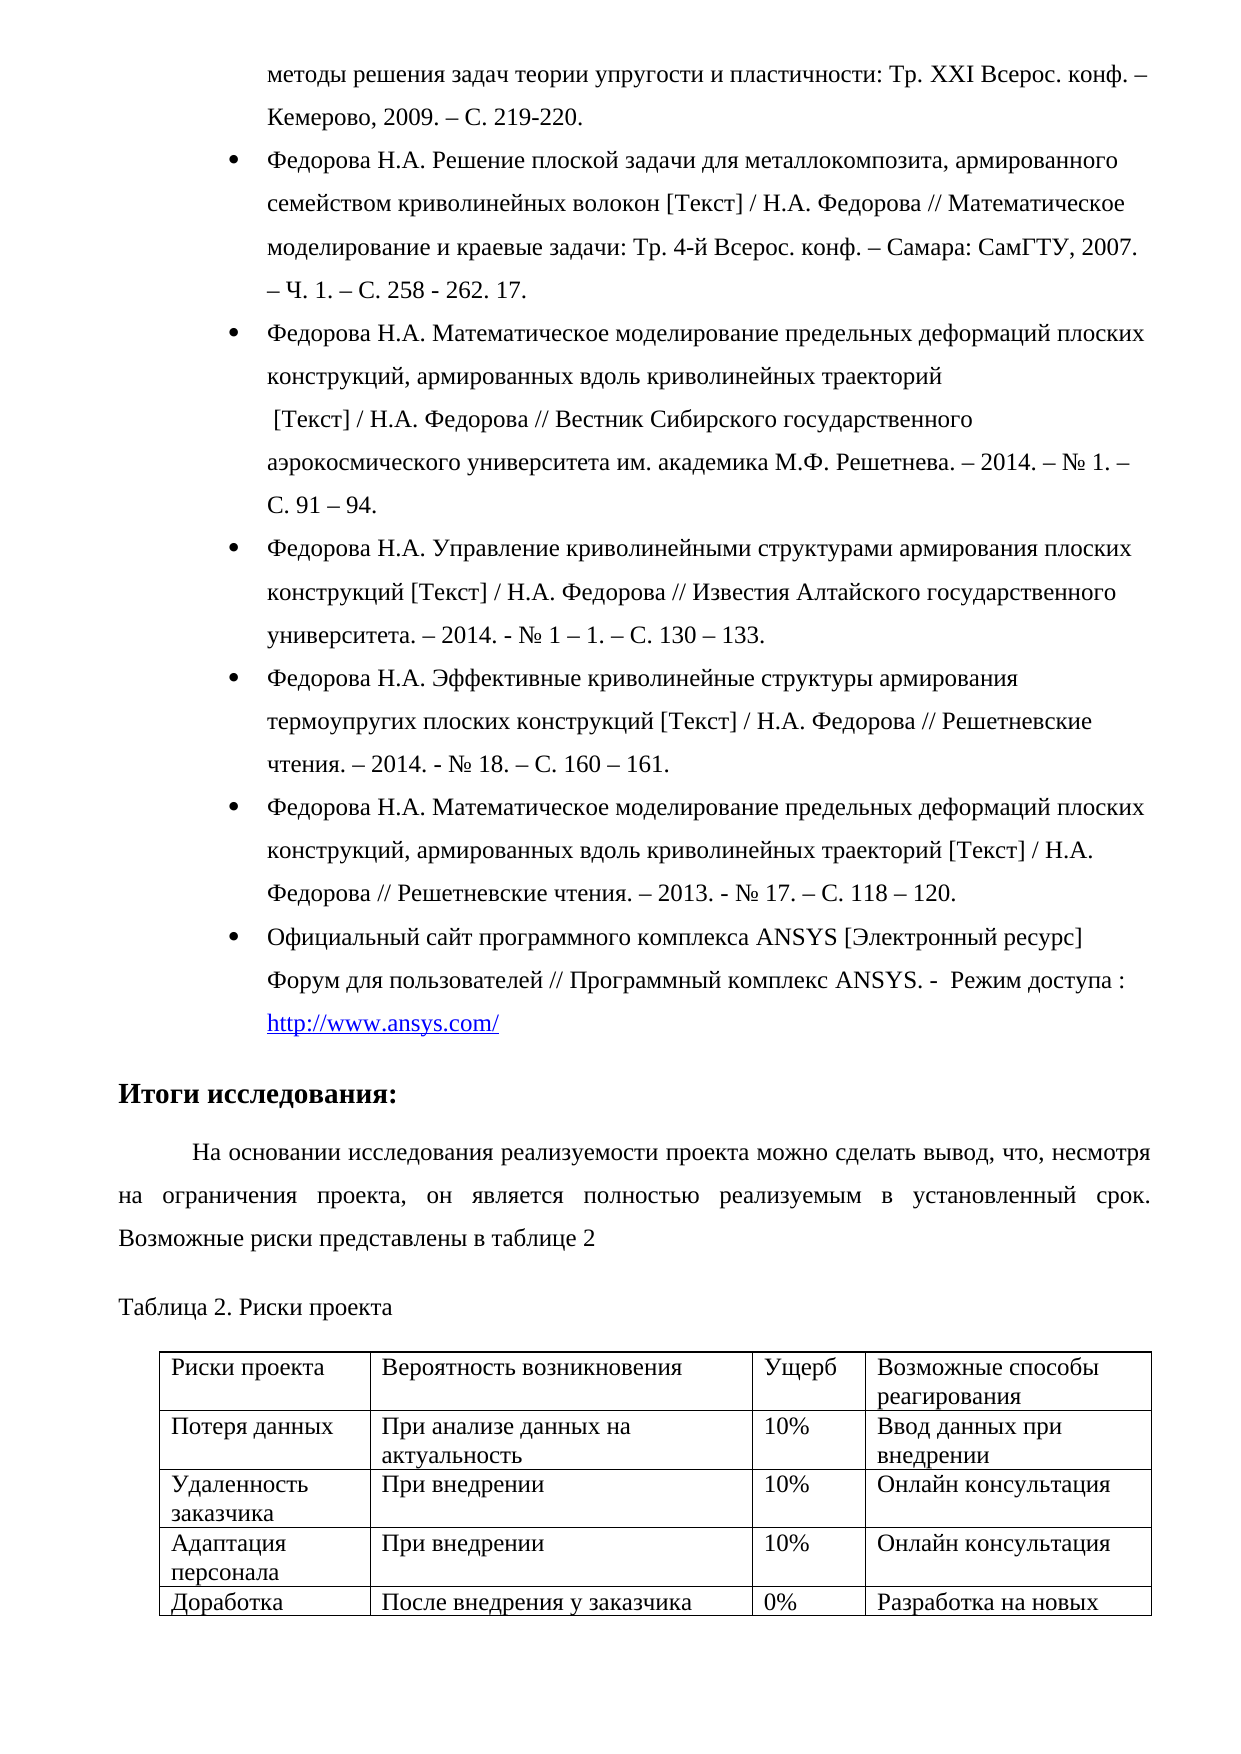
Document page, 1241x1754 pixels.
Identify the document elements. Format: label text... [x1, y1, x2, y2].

list Федорова Н.А. Математическое моделирование предельных деформаций плоских конструкций, армированных вдоль криволинейных траекторий [Текст] / Н.А. Федорова // Решетневские чтения. – 2013. - № 17. – С. 118 – 120. [229, 792, 1152, 907]
table_cell Ввод данных при внедрении [866, 1411, 1151, 1468]
text Таблица 2. Риски проекта [118, 1292, 1152, 1320]
table_header Возможные способы реагирования [866, 1353, 1151, 1410]
subtitle Итоги исследования: [118, 1076, 1152, 1109]
table_cell Потеря данных [160, 1411, 370, 1468]
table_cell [160, 1587, 370, 1615]
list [229, 59, 1152, 131]
list Федорова Н.А. Управление криволинейными структурами армирования плоских конструкций [Текст] / Н.А. Федорова // Известия Алтайского государственного университета. – 2014. - № 1 – 1. – С. 130 – 133. [229, 533, 1152, 648]
table_cell Адаптация персонала [160, 1528, 370, 1586]
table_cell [866, 1587, 1151, 1615]
table_cell Онлайн консультация [866, 1528, 1151, 1586]
table_cell 0% [753, 1587, 865, 1615]
table_header Ущерб [753, 1353, 865, 1410]
table_cell При внедрении [371, 1528, 752, 1586]
table_cell При внедрении [371, 1470, 752, 1527]
table_header Риски проекта [160, 1353, 370, 1410]
table_cell При анализе данных на актуальность [371, 1411, 752, 1468]
list Официальный сайт программного комплекса ANSYS [Электронный ресурс] Форум для пользователей // Программный комплекс ANSYS. - Режим доступа : http://www.ansys.com/ [229, 922, 1152, 1037]
list Федорова Н.А. Эффективные криволинейные структуры армирования термоупругих плоских конструкций [Текст] / Н.А. Федорова // Решетневские чтения. – 2014. - № 18. – С. 160 – 161. [229, 663, 1152, 778]
list Федорова Н.А. Математическое моделирование предельных деформаций плоских конструкций, армированных вдоль криволинейных траекторий [229, 318, 1152, 390]
list [Текст] / Н.А. Федорова // Вестник Сибирского государственного аэрокосмического университета им. академика М.Ф. Решетнева. – 2014. – № 1. – С. 91 – 94. [267, 404, 1152, 519]
table_cell Онлайн консультация [866, 1470, 1151, 1527]
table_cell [371, 1587, 752, 1615]
list Федорова Н.А. Решение плоской задачи для металлокомпозита, армированного семейством криволинейных волокон [Текст] / Н.А. Федорова // Математическое моделирование и краевые задачи: Тр. 4-й Всерос. конф. – Самара: СамГТУ, 2007. – Ч. 1. – С. 258 - 262. 17. [229, 145, 1152, 303]
table_cell Удаленность заказчика [160, 1470, 370, 1527]
table_cell 10% [753, 1411, 865, 1468]
text На основании исследования реализуемости проекта можно сделать вывод, что, несмотря на ограничения проекта, он является полностью реализуемым в установленный срок. Возможные риски представлены в таблице 2 [118, 1137, 1152, 1252]
table_cell 10% [753, 1528, 865, 1586]
table_header Вероятность возникновения [371, 1353, 752, 1410]
table_cell 10% [753, 1470, 865, 1527]
